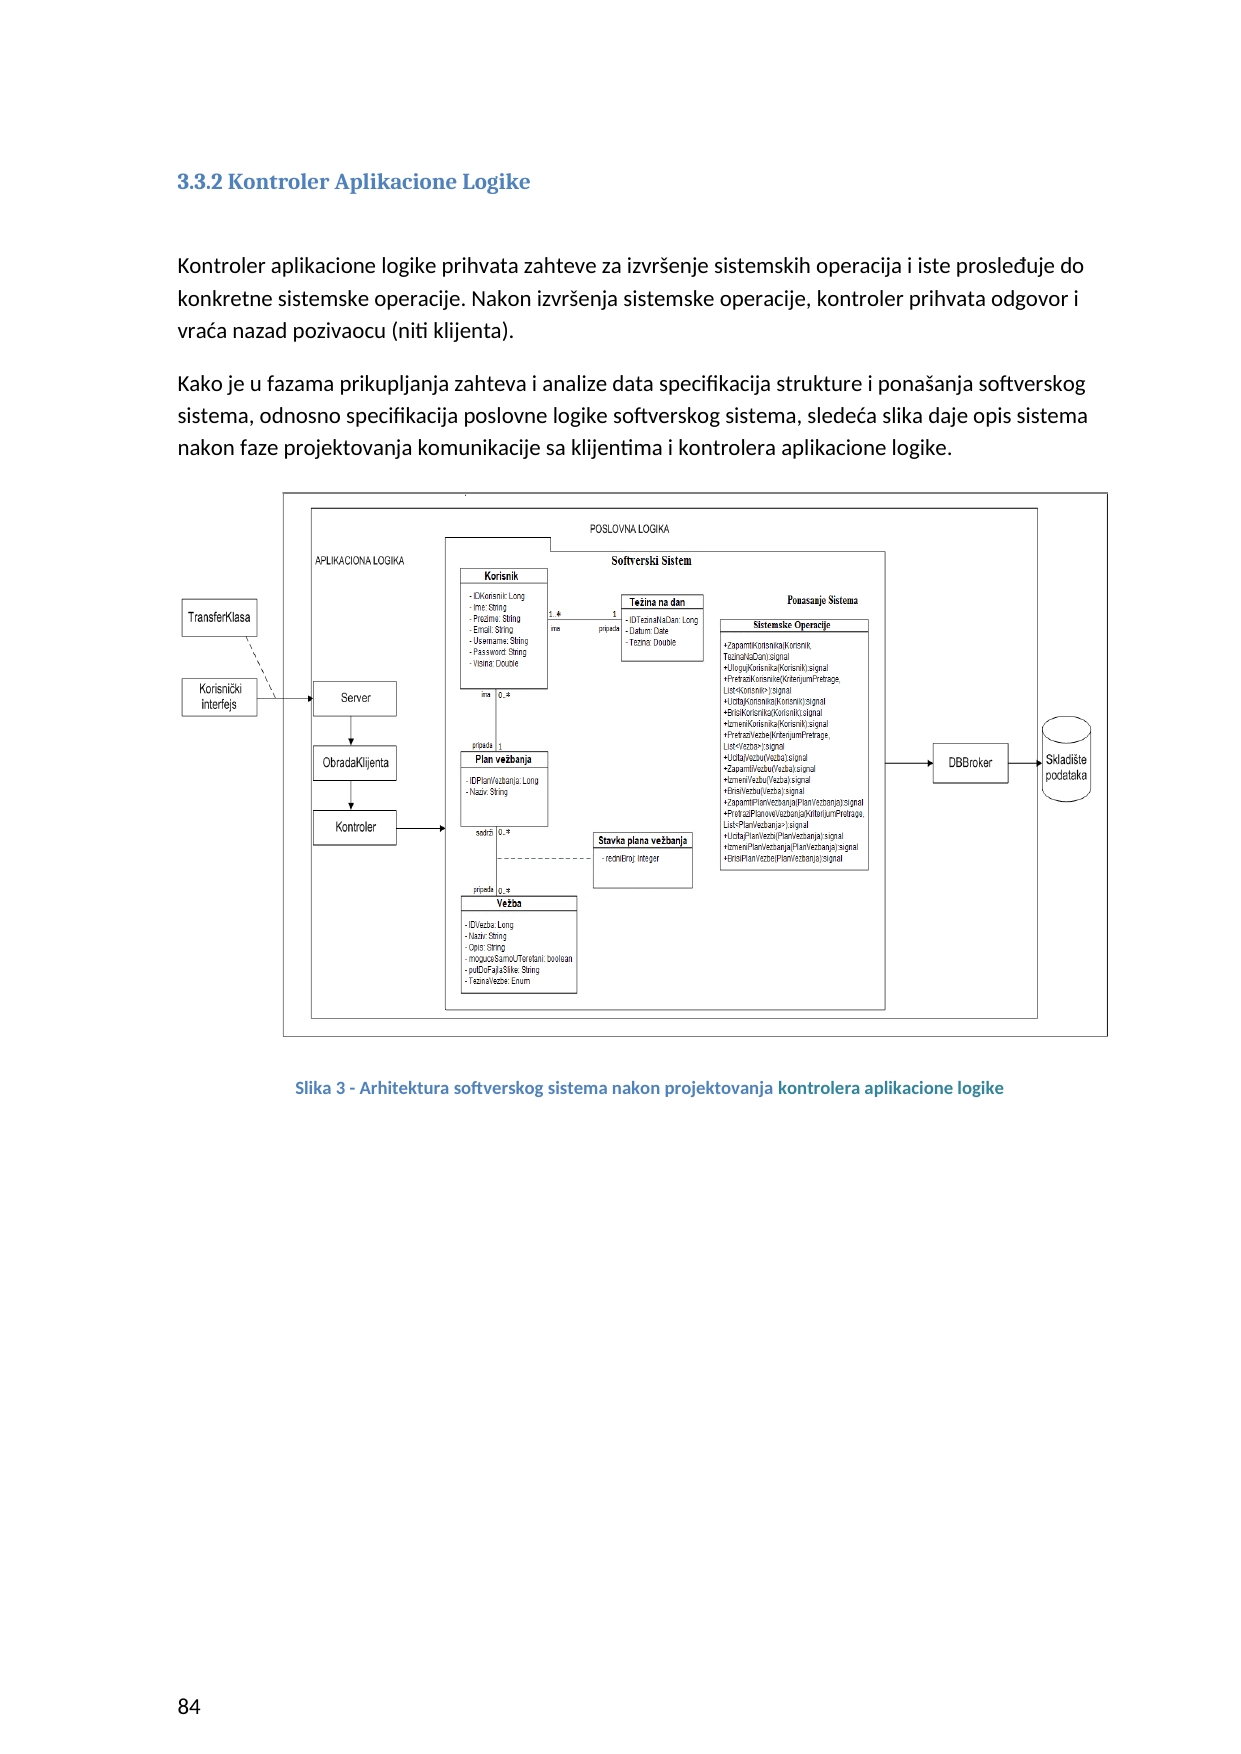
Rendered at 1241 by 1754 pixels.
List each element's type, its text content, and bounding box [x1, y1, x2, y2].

text Slika 3 - Arhitektura softverskog sistema nakon projektovanja kontrolera aplikacione logike [177, 1076, 1122, 1099]
text Kontroler aplikacione logike prihvata zahteve za izvršenje sistemskih operacija i iste prosleđuje do konkretne sistemske operacije. Nakon izvršenja sistemske operacije, kontroler prihvata odgovor i vraća nazad pozivaocu (niti klijenta). [177, 252, 1122, 344]
subtitle 3.3.2 Kontroler Aplikacione Logike [177, 168, 1122, 195]
picture [177, 486, 1120, 1051]
text Kako je u fazama prikupljanja zahteva i analize data specifikacija strukture i ponašanja softverskog sistema, odnosno specifikacija poslovne logike softverskog sistema, sledeća slika daje opis sistema nakon faze projektovanja komunikacije sa klijentima i kontrolera aplikacione logike. [177, 369, 1122, 461]
